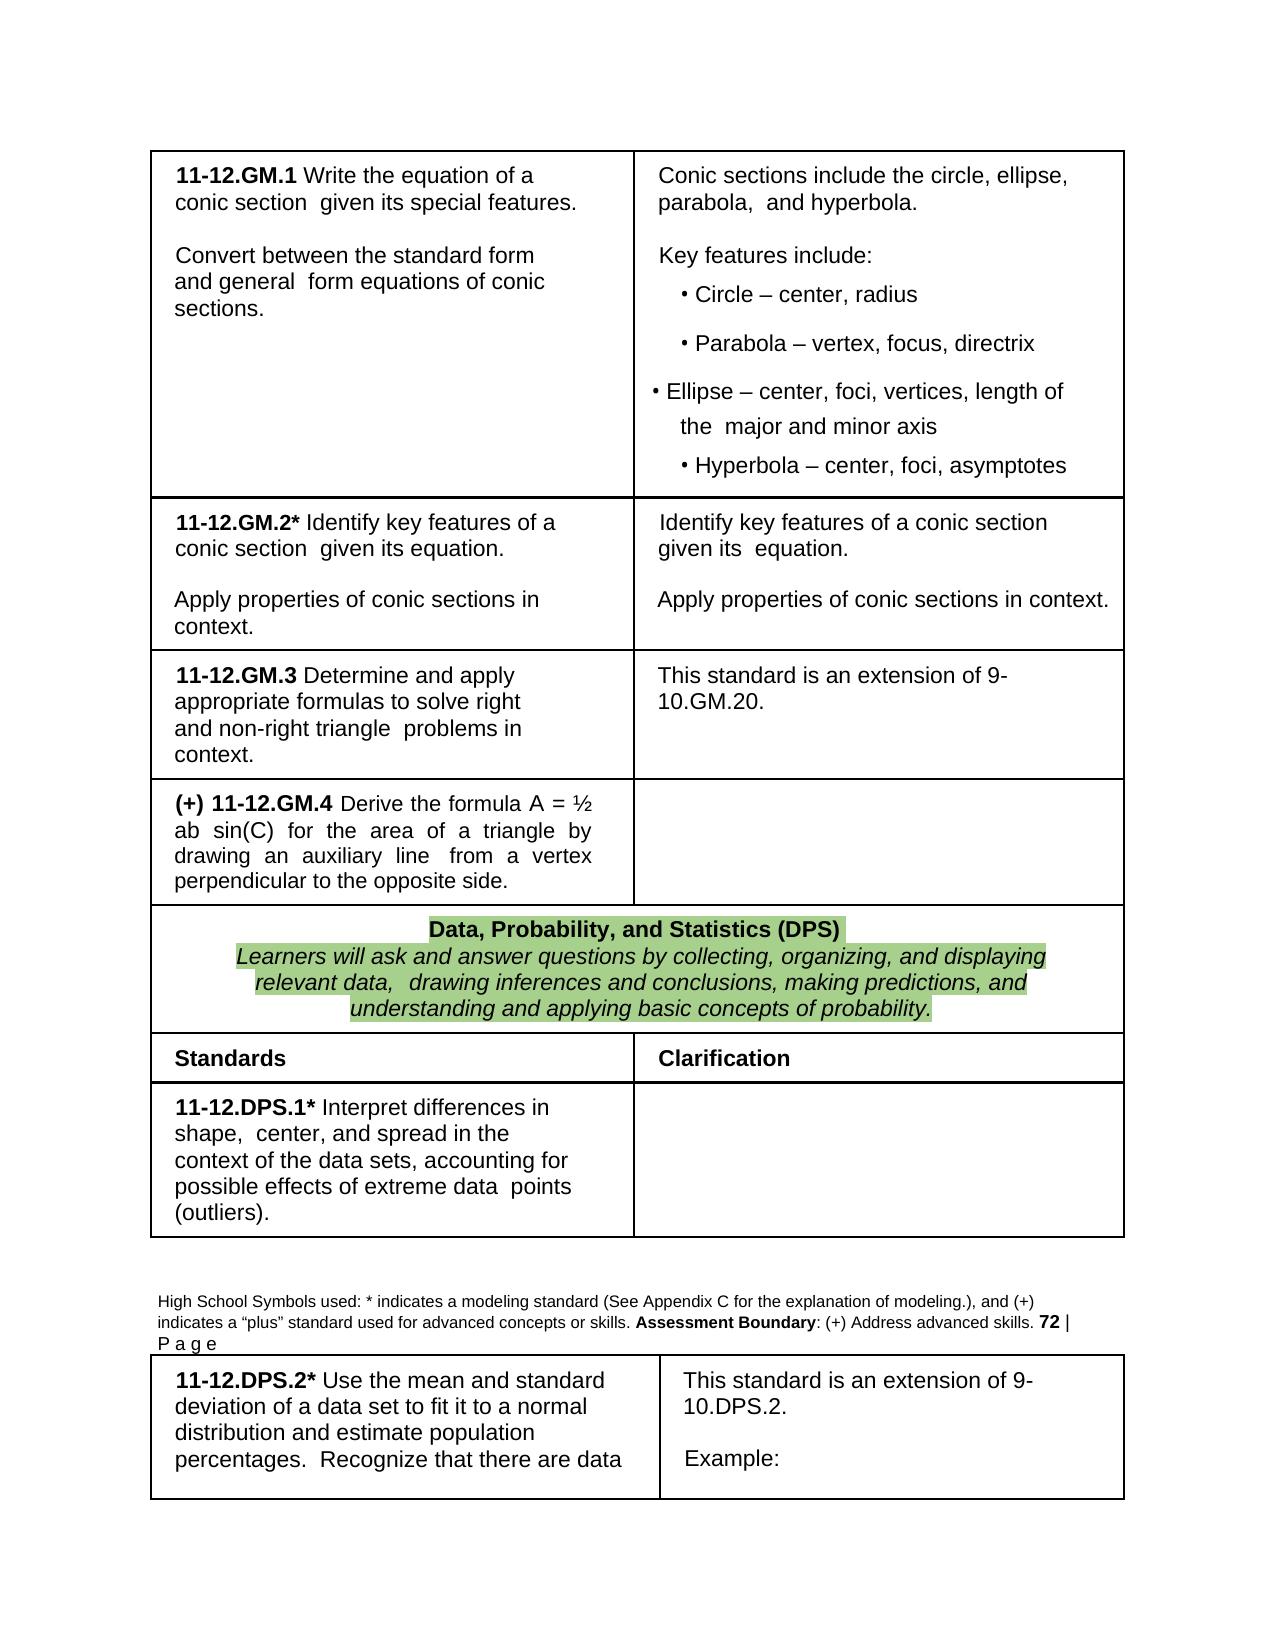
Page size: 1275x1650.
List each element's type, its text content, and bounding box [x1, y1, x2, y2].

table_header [152, 1356, 659, 1498]
table_cell Identify key features of a conic section given its equation. Apply properties of conic sections in context. [635, 499, 1123, 649]
table_cell Data, Probability, and Statistics (DPS) Learners will ask and answer questions by collecting, organizing, and displaying relevant data, drawing inferences and conclusions, making predictions, and understanding and applying basic concepts of probability. [152, 906, 1123, 1032]
table_cell Conic sections include the circle, ellipse, parabola, and hyperbola. Key features include: • Circle – center, radius • Parabola – vertex, focus, directrix • Ellipse – center, foci, vertices, length of the major and minor axis • Hyperbola – center, foci, asymptotes [635, 152, 1123, 496]
table_cell 11-12.GM.2* Identify key features of a conic section given its equation. Apply properties of conic sections in context. [152, 499, 633, 649]
table_cell Standards [152, 1034, 633, 1081]
table_cell [635, 780, 1123, 904]
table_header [661, 1356, 1123, 1498]
table_cell [635, 1084, 1123, 1236]
text High School Symbols used: * indicates a modeling standard (See Appendix C for the explanation of modeling.), and (+) indicates a “plus” standard used for advanced concepts or skills. Assessment Boundary: (+) Address advanced skills. 72 | P a g e [157, 1292, 1073, 1354]
table_cell (+) 11-12.GM.4 Derive the formula A = ½ ab sin(C) for the area of a triangle by drawing an auxiliary line from a vertex perpendicular to the opposite side. [152, 780, 633, 904]
table_cell Clarification [635, 1034, 1123, 1081]
table_cell 11-12.DPS.1* Interpret differences in shape, center, and spread in the context of the data sets, accounting for possible effects of extreme data points (outliers). [152, 1084, 633, 1236]
table_cell 11-12.GM.3 Determine and apply appropriate formulas to solve right and non-right triangle problems in context. [152, 651, 633, 778]
table_cell This standard is an extension of 9-10.GM.20. [635, 651, 1123, 778]
table_cell 11-12.GM.1 Write the equation of a conic section given its special features. Convert between the standard form and general form equations of conic sections. [152, 152, 633, 496]
